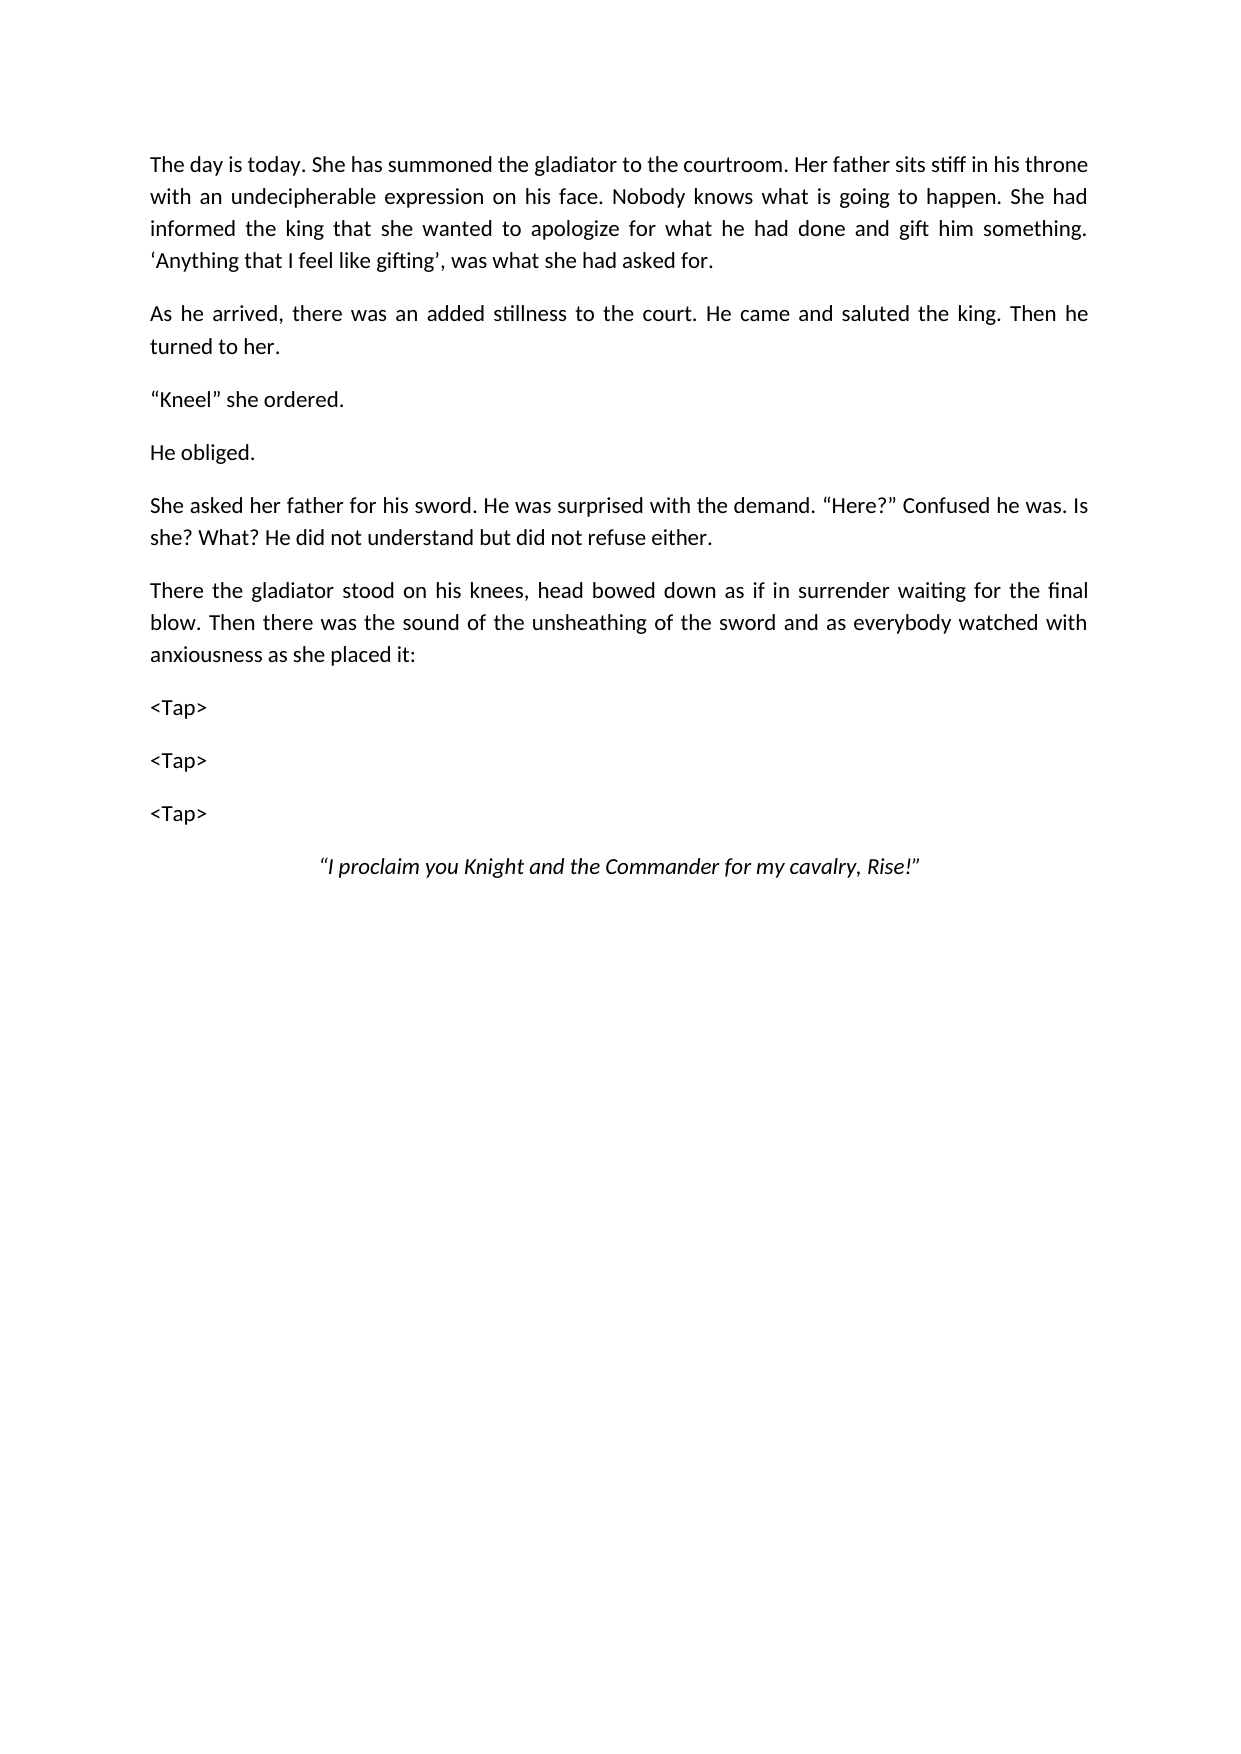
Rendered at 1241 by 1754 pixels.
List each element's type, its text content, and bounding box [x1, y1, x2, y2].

text <Tap> [150, 693, 1090, 721]
text As he arrived, there was an added stillness to the court. He came and saluted the king. Then he turned to her. [150, 299, 1090, 360]
text <Tap> [150, 799, 1090, 827]
text There the gladiator stood on his knees, head bowed down as if in surrender waiting for the final blow. Then there was the sound of the unsheathing of the sword and as everybody watched with anxiousness as she placed it: [150, 576, 1090, 668]
text “Kneel” she ordered. [150, 385, 1090, 413]
text “I proclaim you Knight and the Commander for my cavalry, Rise!” [150, 852, 1090, 881]
text He obliged. [150, 438, 1090, 466]
text <Tap> [150, 746, 1090, 774]
text The day is today. She has summoned the gladiator to the courtroom. Her father sits stiff in his throne with an undecipherable expression on his face. Nobody knows what is going to happen. She had informed the king that she wanted to apologize for what he had done and gift him something. ‘Anything that I feel like gifting’, was what she had asked for. [150, 150, 1090, 274]
text She asked her father for his sword. He was surprised with the demand. “Here?” Confused he was. Is she? What? He did not understand but did not refuse either. [150, 491, 1090, 551]
